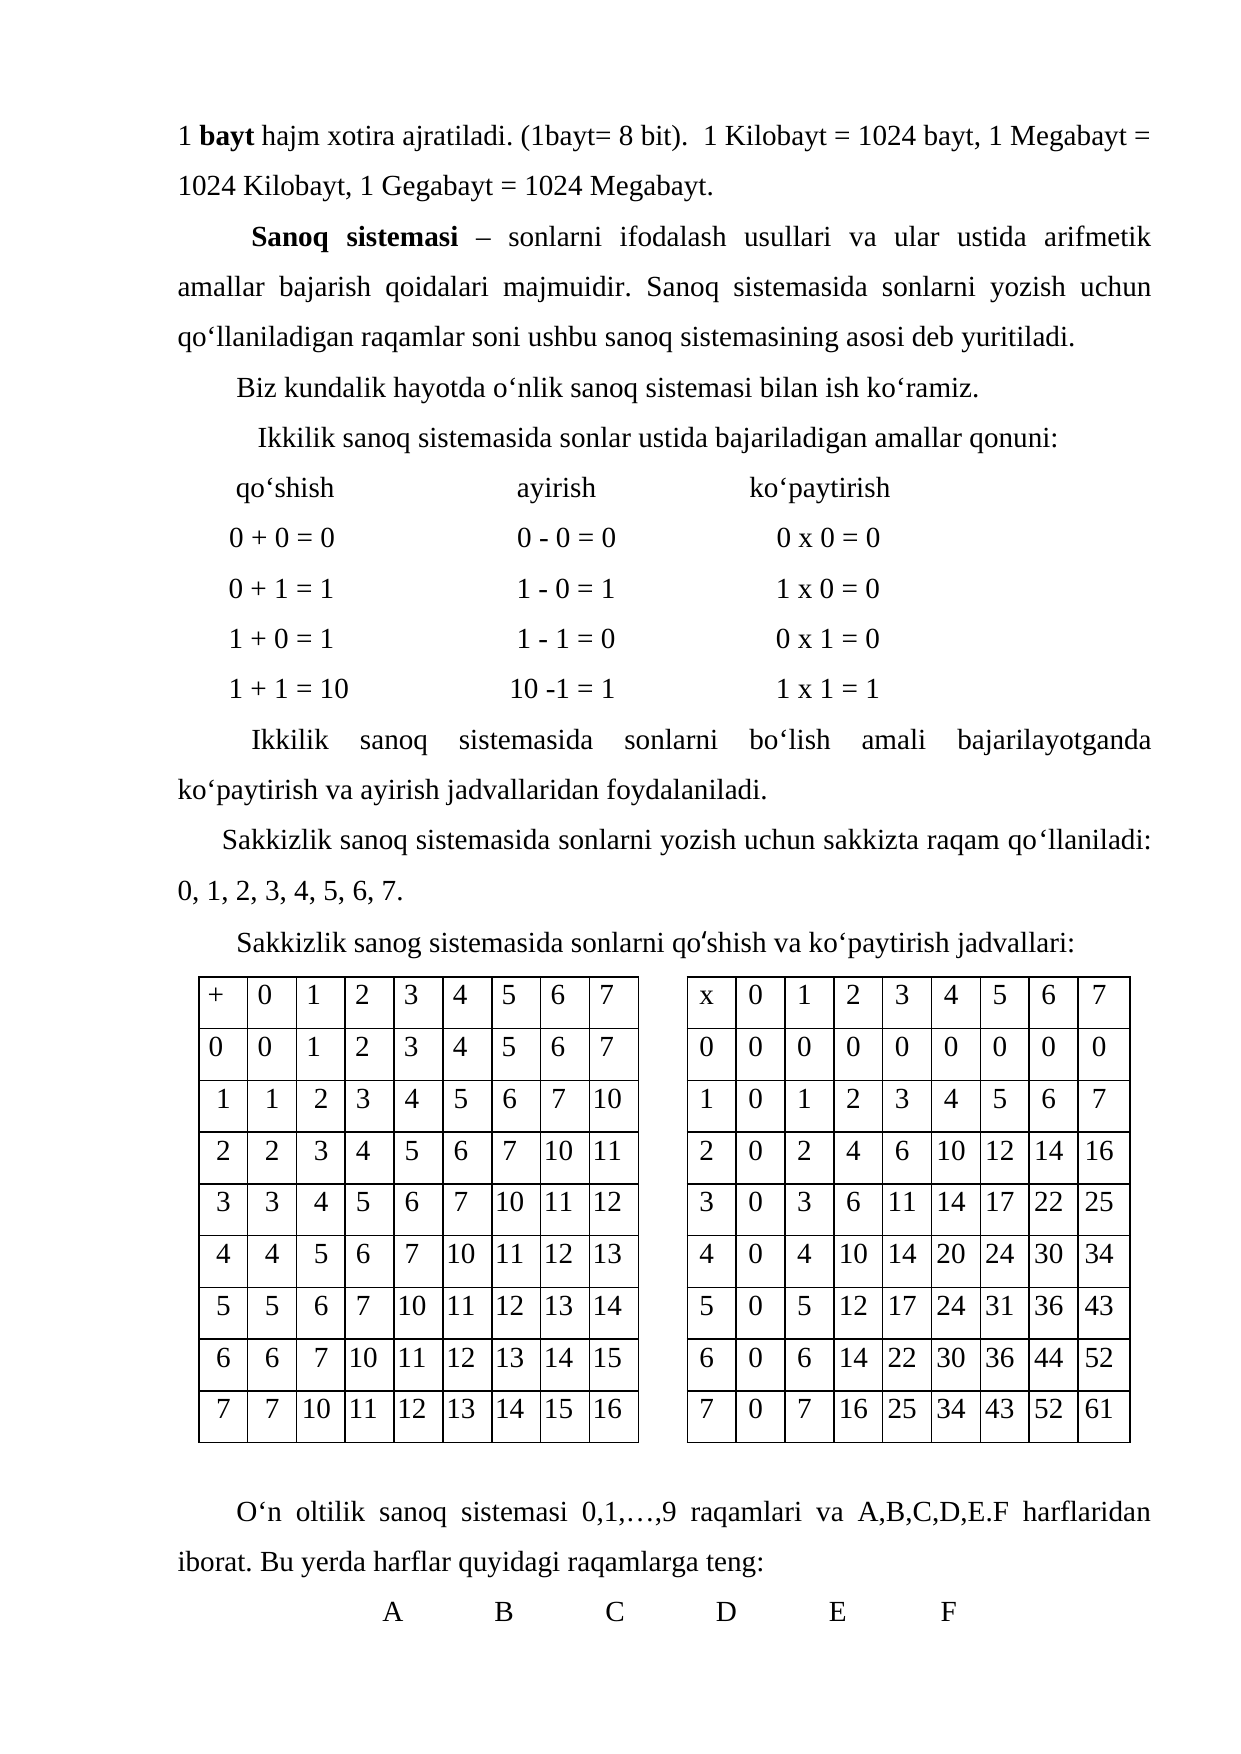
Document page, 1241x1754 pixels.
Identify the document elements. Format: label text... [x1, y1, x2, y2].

table_cell 30 [1030, 1236, 1077, 1287]
table_cell 10 [493, 1185, 540, 1235]
table_header B [419, 1594, 530, 1628]
table_cell 1 [688, 1081, 735, 1131]
table_cell [639, 1287, 687, 1338]
table_cell 7 [541, 1081, 589, 1131]
text 0 + 1 = 1 1 - 0 = 1 1 x 0 = 0 [177, 571, 1152, 604]
table_cell 34 [932, 1392, 980, 1442]
table_cell 10 [444, 1236, 491, 1287]
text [177, 118, 1152, 202]
table_cell 36 [1030, 1288, 1077, 1338]
table_cell 5 [493, 1029, 540, 1079]
table_cell 36 [981, 1340, 1028, 1390]
table_header 3 [883, 978, 931, 1028]
table_cell 5 [688, 1288, 735, 1338]
table_header 3 [395, 978, 442, 1028]
table_header 7 [590, 978, 638, 1028]
table_cell 0 [737, 1133, 784, 1183]
text 0 + 0 = 0 0 - 0 = 0 0 x 0 = 0 [177, 521, 1152, 554]
table_cell 5 [395, 1133, 442, 1183]
table_cell 4 [248, 1236, 296, 1287]
table_cell 13 [444, 1392, 491, 1442]
table_cell 0 [737, 1029, 784, 1079]
table_cell 0 [737, 1236, 784, 1287]
table_header 7 [1079, 978, 1129, 1028]
text Biz kundalik hayotda o‘nlik sanoq sistemasi bilan ish ko‘ramiz. [177, 370, 1152, 403]
table_cell 4 [932, 1081, 980, 1131]
table_cell 13 [541, 1288, 589, 1338]
table_cell 11 [395, 1340, 442, 1390]
table_cell 0 [737, 1340, 784, 1390]
table_cell 52 [1030, 1392, 1077, 1442]
table_cell 6 [688, 1340, 735, 1390]
table_cell 2 [786, 1133, 833, 1183]
table_cell 4 [835, 1133, 882, 1183]
table_cell 5 [444, 1081, 491, 1131]
table_cell 15 [590, 1340, 638, 1390]
table_header 5 [981, 978, 1028, 1028]
table_cell 2 [297, 1081, 344, 1131]
text Sakkizlik sanog sistemasida sonlarni qoʻshish va ko‘paytirish jadvallari: [177, 923, 1152, 958]
table_cell 14 [493, 1392, 540, 1442]
table_header 2 [346, 978, 393, 1028]
table_cell 12 [981, 1133, 1028, 1183]
table_cell 16 [835, 1392, 882, 1442]
table_cell 5 [981, 1081, 1028, 1131]
table_cell 0 [737, 1288, 784, 1338]
table_cell 43 [1079, 1288, 1129, 1338]
table_cell 22 [1030, 1185, 1077, 1235]
table_cell 3 [297, 1133, 344, 1183]
table_cell 14 [835, 1340, 882, 1390]
table_cell [639, 1390, 687, 1442]
table_cell 14 [932, 1185, 980, 1235]
text qo‘shish ayirish ko‘paytirish [177, 470, 1152, 504]
table_cell 0 [981, 1029, 1028, 1079]
table_cell 14 [590, 1288, 638, 1338]
table_cell 6 [444, 1133, 491, 1183]
text Sanoq sistemasi – sonlarni ifodalash usullari va ular ustida arifmetik amallar bajarish qoidalari majmuidir. Sanoq sistemasida sonlarni yozish uchun qo‘llaniladigan raqamlar soni ushbu sanoq sistemasining asosi deb yuritiladi. [177, 219, 1152, 353]
table_cell 6 [395, 1185, 442, 1235]
table_cell 14 [1030, 1133, 1077, 1183]
table_header D [641, 1594, 752, 1628]
table_header A [308, 1594, 419, 1628]
table_header 4 [932, 978, 980, 1028]
table_cell 13 [493, 1340, 540, 1390]
table_cell 6 [248, 1340, 296, 1390]
table_cell 4 [200, 1236, 247, 1287]
table_cell 14 [883, 1236, 931, 1287]
table_cell 6 [200, 1340, 247, 1390]
table_cell 5 [200, 1288, 247, 1338]
table_cell 4 [786, 1236, 833, 1287]
table_header + [200, 978, 247, 1028]
table_cell 1 [200, 1081, 247, 1131]
table_header 6 [1030, 978, 1077, 1028]
table_cell 14 [541, 1340, 589, 1390]
table_cell 10 [590, 1081, 638, 1131]
table_cell 6 [493, 1081, 540, 1131]
table_cell 10 [395, 1288, 442, 1338]
table_cell 2 [688, 1133, 735, 1183]
table_cell 2 [346, 1029, 393, 1079]
table_cell 4 [297, 1185, 344, 1235]
table_cell 24 [981, 1236, 1028, 1287]
table_cell 61 [1079, 1392, 1129, 1442]
table_cell 6 [541, 1029, 589, 1079]
table_header 5 [493, 978, 540, 1028]
table_cell 1 [248, 1081, 296, 1131]
table_header E [752, 1594, 863, 1628]
table_cell 0 [737, 1392, 784, 1442]
table_cell 31 [981, 1288, 1028, 1338]
table_cell 12 [835, 1288, 882, 1338]
table_cell 20 [932, 1236, 980, 1287]
table_cell 5 [346, 1185, 393, 1235]
table_cell 22 [883, 1340, 931, 1390]
table_cell 0 [200, 1029, 247, 1079]
table_cell 7 [346, 1288, 393, 1338]
table_cell 11 [493, 1236, 540, 1287]
table_cell 5 [248, 1288, 296, 1338]
table_header F [863, 1594, 974, 1628]
table_cell 6 [297, 1288, 344, 1338]
table_cell 7 [1079, 1081, 1129, 1131]
table_cell 16 [1079, 1133, 1129, 1183]
table_cell 10 [541, 1133, 589, 1183]
text O‘n oltilik sanoq sistemasi 0,1,…,9 raqamlari va A,B,C,D,E.F harflaridan iborat. Bu yerda harflar quyidagi raqamlarga teng: [177, 1494, 1152, 1578]
table_header 2 [835, 978, 882, 1028]
table_cell 4 [346, 1133, 393, 1183]
table_cell 0 [786, 1029, 833, 1079]
text Sakkizlik sanoq sistemasida sonlarni yozish uchun sakkizta raqam qo‘llaniladi: 0, 1, 2, 3, 4, 5, 6, 7. [177, 822, 1152, 906]
table_cell 6 [786, 1340, 833, 1390]
table_header 6 [541, 978, 589, 1028]
table_cell 3 [786, 1185, 833, 1235]
table_cell 12 [444, 1340, 491, 1390]
table_cell 5 [786, 1288, 833, 1338]
table_cell 7 [444, 1185, 491, 1235]
table_cell 7 [248, 1392, 296, 1442]
table_cell 25 [883, 1392, 931, 1442]
table_header 1 [786, 978, 833, 1028]
table_cell 25 [1079, 1185, 1129, 1235]
table_cell 0 [737, 1185, 784, 1235]
table_cell 2 [200, 1133, 247, 1183]
table_cell 3 [200, 1185, 247, 1235]
table_cell 0 [932, 1029, 980, 1079]
table_cell 0 [688, 1029, 735, 1079]
table_cell 34 [1079, 1236, 1129, 1287]
table_cell 11 [883, 1185, 931, 1235]
table_cell 6 [1030, 1081, 1077, 1131]
table_cell 7 [786, 1392, 833, 1442]
table_header 0 [248, 978, 296, 1028]
table_cell 11 [590, 1133, 638, 1183]
table_cell 4 [395, 1081, 442, 1131]
table_cell 10 [346, 1340, 393, 1390]
table_cell 24 [932, 1288, 980, 1338]
table_cell 0 [1079, 1029, 1129, 1079]
table_cell 1 [786, 1081, 833, 1131]
text Ikkilik sanoq sistemasida sonlarni bo‘lish amali bajarilayotganda ko‘paytirish va ayirish jadvallaridan foydalaniladi. [177, 722, 1152, 806]
table_header 4 [444, 978, 491, 1028]
table_cell 16 [590, 1392, 638, 1442]
table_header x [688, 978, 735, 1028]
table_cell 15 [541, 1392, 589, 1442]
table_cell 12 [590, 1185, 638, 1235]
text Ikkilik sanoq sistemasida sonlar ustida bajariladigan amallar qonuni: [177, 420, 1152, 453]
table_cell 0 [883, 1029, 931, 1079]
table_cell 3 [883, 1081, 931, 1131]
table_cell [639, 1028, 687, 1079]
table_cell [639, 1235, 687, 1287]
text 1 + 1 = 10 10 -1 = 1 1 x 1 = 1 [177, 672, 1152, 705]
table_cell [639, 1080, 687, 1131]
table_cell 11 [541, 1185, 589, 1235]
table_cell 7 [493, 1133, 540, 1183]
table_header 1 [297, 978, 344, 1028]
table_cell 10 [297, 1392, 344, 1442]
table_cell 7 [200, 1392, 247, 1442]
table_cell 12 [541, 1236, 589, 1287]
table_cell 11 [346, 1392, 393, 1442]
table_cell 30 [932, 1340, 980, 1390]
table_cell 7 [688, 1392, 735, 1442]
table_cell 4 [444, 1029, 491, 1079]
table_cell 0 [835, 1029, 882, 1079]
table_cell 5 [297, 1236, 344, 1287]
text 1 + 0 = 1 1 - 1 = 0 0 x 1 = 0 [177, 621, 1152, 655]
table_cell 3 [395, 1029, 442, 1079]
table_cell 0 [248, 1029, 296, 1079]
table_cell 3 [688, 1185, 735, 1235]
table_cell 6 [835, 1185, 882, 1235]
table_cell 12 [493, 1288, 540, 1338]
table_cell 1 [297, 1029, 344, 1079]
table_cell 7 [297, 1340, 344, 1390]
table_cell 3 [346, 1081, 393, 1131]
table_cell [639, 1338, 687, 1390]
table_cell 4 [688, 1236, 735, 1287]
table_cell [639, 1131, 687, 1183]
table_cell 0 [737, 1081, 784, 1131]
table_cell 6 [883, 1133, 931, 1183]
table_cell 10 [932, 1133, 980, 1183]
table_cell 2 [248, 1133, 296, 1183]
table_cell 52 [1079, 1340, 1129, 1390]
table_cell 17 [981, 1185, 1028, 1235]
table_header 0 [737, 978, 784, 1028]
table_header [639, 976, 687, 1028]
table_cell [639, 1183, 687, 1235]
table_cell 11 [444, 1288, 491, 1338]
table_cell 10 [835, 1236, 882, 1287]
table_cell 12 [395, 1392, 442, 1442]
table_cell 6 [346, 1236, 393, 1287]
table_cell 44 [1030, 1340, 1077, 1390]
table_cell 17 [883, 1288, 931, 1338]
table_cell 2 [835, 1081, 882, 1131]
table_cell 7 [395, 1236, 442, 1287]
table_cell 13 [590, 1236, 638, 1287]
table_cell 0 [1030, 1029, 1077, 1079]
table_cell 3 [248, 1185, 296, 1235]
table_header C [530, 1594, 641, 1628]
table_cell 7 [590, 1029, 638, 1079]
table_cell 43 [981, 1392, 1028, 1442]
